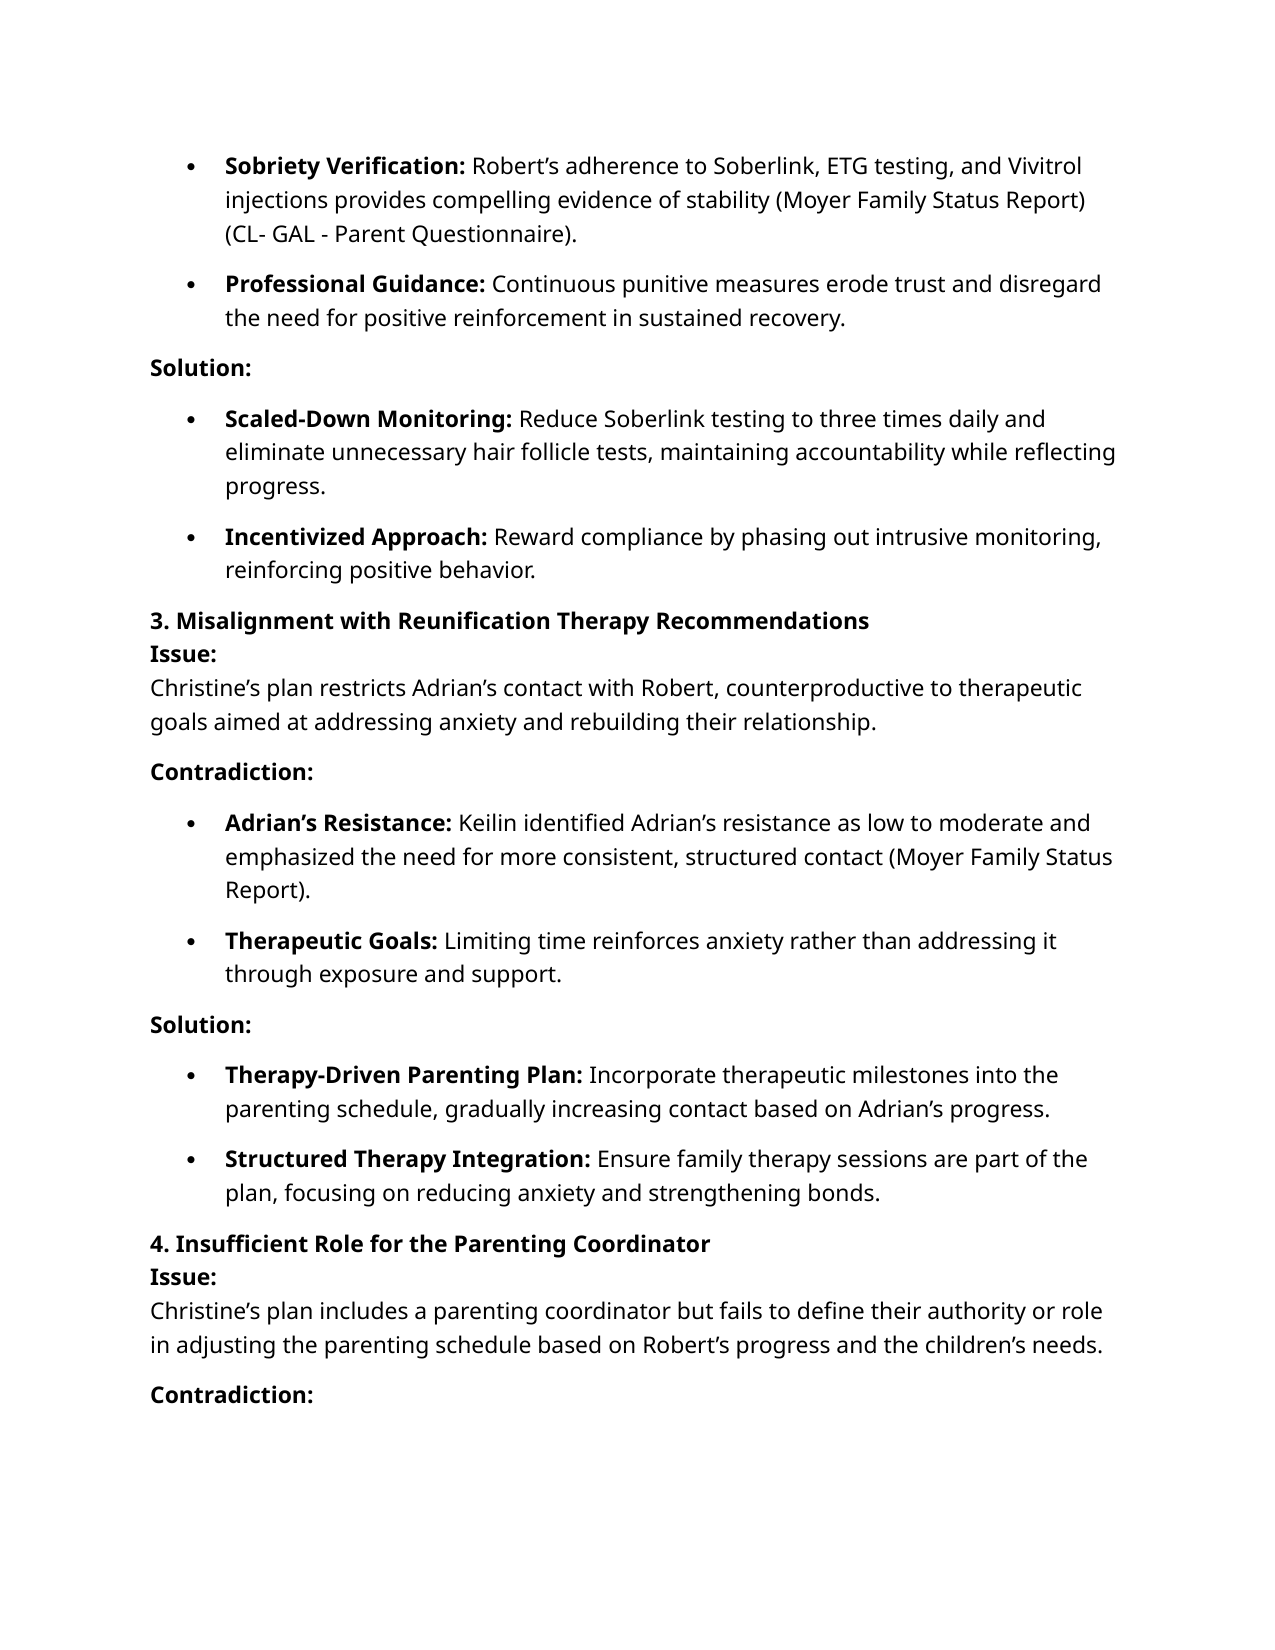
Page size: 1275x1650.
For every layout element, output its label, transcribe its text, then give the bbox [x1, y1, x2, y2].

list Adrian’s Resistance: Keilin identified Adrian’s resistance as low to moderate and emphasized the need for more consistent, structured contact (Moyer Family Status Report). [187, 807, 1125, 905]
text 3. Misalignment with Reunification Therapy Recommendations Issue: Christine’s plan restricts Adrian’s contact with Robert, counterproductive to therapeutic goals aimed at addressing anxiety and rebuilding their relationship. [150, 604, 1125, 737]
list Structured Therapy Integration: Ensure family therapy sessions are part of the plan, focusing on reducing anxiety and strengthening bonds. [187, 1143, 1125, 1208]
text Contradiction: [150, 1379, 1125, 1410]
list Sobriety Verification: Robert’s adherence to Soberlink, ETG testing, and Vivitrol injections provides compelling evidence of stability (Moyer Family Status Report) (CL- GAL - Parent Questionnaire). [187, 150, 1125, 249]
list Scaled-Down Monitoring: Reduce Soberlink testing to three times daily and eliminate unnecessary hair follicle tests, maintaining accountability while reflecting progress. [187, 402, 1125, 501]
list Therapy-Driven Parenting Plan: Incorporate therapeutic milestones into the parenting schedule, gradually increasing contact based on Adrian’s progress. [187, 1059, 1125, 1124]
list Therapeutic Goals: Limiting time reinforces anxiety rather than addressing it through exposure and support. [187, 924, 1125, 989]
text Solution: [150, 352, 1125, 383]
text 4. Insufficient Role for the Parenting Coordinator Issue: Christine’s plan includes a parenting coordinator but fails to define their authority or role in adjusting the parenting schedule based on Robert’s progress and the children’s needs. [150, 1227, 1125, 1360]
text Solution: [150, 1009, 1125, 1040]
text Contradiction: [150, 756, 1125, 787]
list Incentivized Approach: Reward compliance by phasing out intrusive monitoring, reinforcing positive behavior. [187, 520, 1125, 585]
list Professional Guidance: Continuous punitive measures erode trust and disregard the need for positive reinforcement in sustained recovery. [187, 268, 1125, 333]
